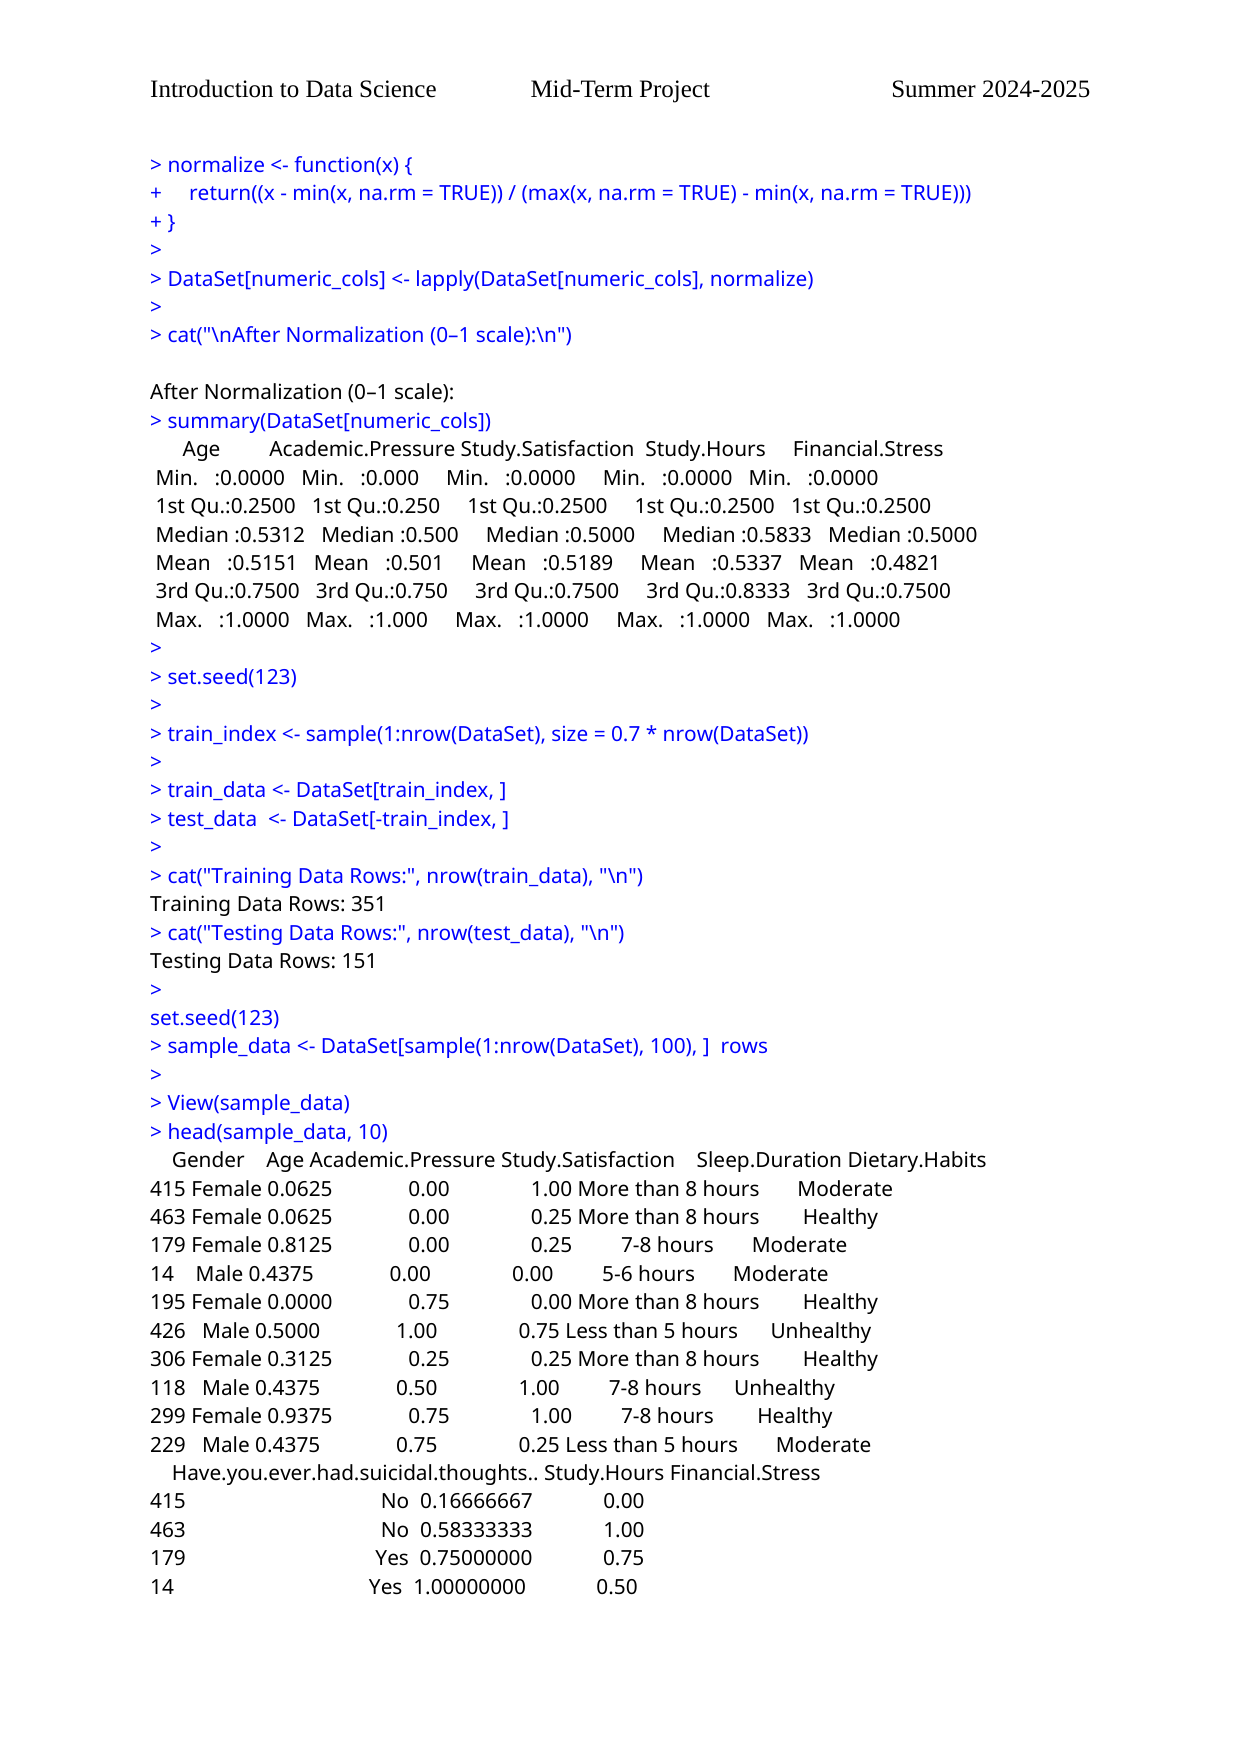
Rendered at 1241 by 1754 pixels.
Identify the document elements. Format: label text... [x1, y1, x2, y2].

text 118 Male 0.4375 0.50 1.00 7-8 hours Unhealthy [150, 1373, 1090, 1401]
text 426 Male 0.5000 1.00 0.75 Less than 5 hours Unhealthy [150, 1316, 1090, 1344]
text > [150, 832, 1090, 861]
text > cat("\nAfter Normalization (0–1 scale):\n") [150, 321, 1090, 349]
text > View(sample_data) [150, 1088, 1090, 1117]
text Age Academic.Pressure Study.Satisfaction Study.Hours Financial.Stress [150, 434, 1090, 463]
text 229 Male 0.4375 0.75 0.25 Less than 5 hours Moderate [150, 1430, 1090, 1458]
text > sample_data <- DataSet[sample(1:nrow(DataSet), 100), ] rows [150, 1032, 1090, 1060]
text Min. :0.0000 Min. :0.000 Min. :0.0000 Min. :0.0000 Min. :0.0000 [150, 463, 1090, 491]
text > [150, 633, 1090, 662]
text > [150, 747, 1090, 776]
text 463 Female 0.0625 0.00 0.25 More than 8 hours Healthy [150, 1202, 1090, 1231]
text > train_data <- DataSet[train_index, ] [150, 776, 1090, 804]
text 3rd Qu.:0.7500 3rd Qu.:0.750 3rd Qu.:0.7500 3rd Qu.:0.8333 3rd Qu.:0.7500 [150, 577, 1090, 605]
text 179 Female 0.8125 0.00 0.25 7-8 hours Moderate [150, 1231, 1090, 1259]
text > cat("Training Data Rows:", nrow(train_data), "\n") [150, 861, 1090, 889]
text 195 Female 0.0000 0.75 0.00 More than 8 hours Healthy [150, 1287, 1090, 1316]
text > train_index <- sample(1:nrow(DataSet), size = 0.7 * nrow(DataSet)) [150, 719, 1090, 747]
text After Normalization (0–1 scale): [150, 377, 1090, 406]
text 299 Female 0.9375 0.75 1.00 7-8 hours Healthy [150, 1401, 1090, 1430]
text > [150, 975, 1090, 1003]
text + return((x - min(x, na.rm = TRUE)) / (max(x, na.rm = TRUE) - min(x, na.rm = TRUE))) [150, 178, 1090, 207]
text Median :0.5312 Median :0.500 Median :0.5000 Median :0.5833 Median :0.5000 [150, 520, 1090, 548]
text > normalize <- function(x) { [150, 150, 1090, 178]
text 415 Female 0.0625 0.00 1.00 More than 8 hours Moderate [150, 1174, 1090, 1202]
text Testing Data Rows: 151 [150, 946, 1090, 975]
text > [150, 235, 1090, 264]
text > cat("Testing Data Rows:", nrow(test_data), "\n") [150, 918, 1090, 946]
text set.seed(123) [150, 1003, 1090, 1032]
text 14 Yes 1.00000000 0.50 [150, 1572, 1090, 1600]
text 14 Male 0.4375 0.00 0.00 5-6 hours Moderate [150, 1259, 1090, 1287]
text Training Data Rows: 351 [150, 889, 1090, 918]
text > [150, 1060, 1090, 1088]
text Mean :0.5151 Mean :0.501 Mean :0.5189 Mean :0.5337 Mean :0.4821 [150, 548, 1090, 577]
text > set.seed(123) [150, 662, 1090, 690]
text Max. :1.0000 Max. :1.000 Max. :1.0000 Max. :1.0000 Max. :1.0000 [150, 605, 1090, 633]
text 463 No 0.58333333 1.00 [150, 1515, 1090, 1543]
text Have.you.ever.had.suicidal.thoughts.. Study.Hours Financial.Stress [150, 1458, 1090, 1487]
text 306 Female 0.3125 0.25 0.25 More than 8 hours Healthy [150, 1344, 1090, 1373]
text > test_data <- DataSet[-train_index, ] [150, 804, 1090, 832]
text + } [150, 207, 1090, 235]
text 1st Qu.:0.2500 1st Qu.:0.250 1st Qu.:0.2500 1st Qu.:0.2500 1st Qu.:0.2500 [150, 491, 1090, 520]
text Gender Age Academic.Pressure Study.Satisfaction Sleep.Duration Dietary.Habits [150, 1145, 1090, 1174]
text > [150, 292, 1090, 321]
text > DataSet[numeric_cols] <- lapply(DataSet[numeric_cols], normalize) [150, 264, 1090, 292]
text > summary(DataSet[numeric_cols]) [150, 406, 1090, 434]
text 415 No 0.16666667 0.00 [150, 1487, 1090, 1515]
text 179 Yes 0.75000000 0.75 [150, 1543, 1090, 1572]
text > [150, 690, 1090, 719]
text > head(sample_data, 10) [150, 1117, 1090, 1145]
